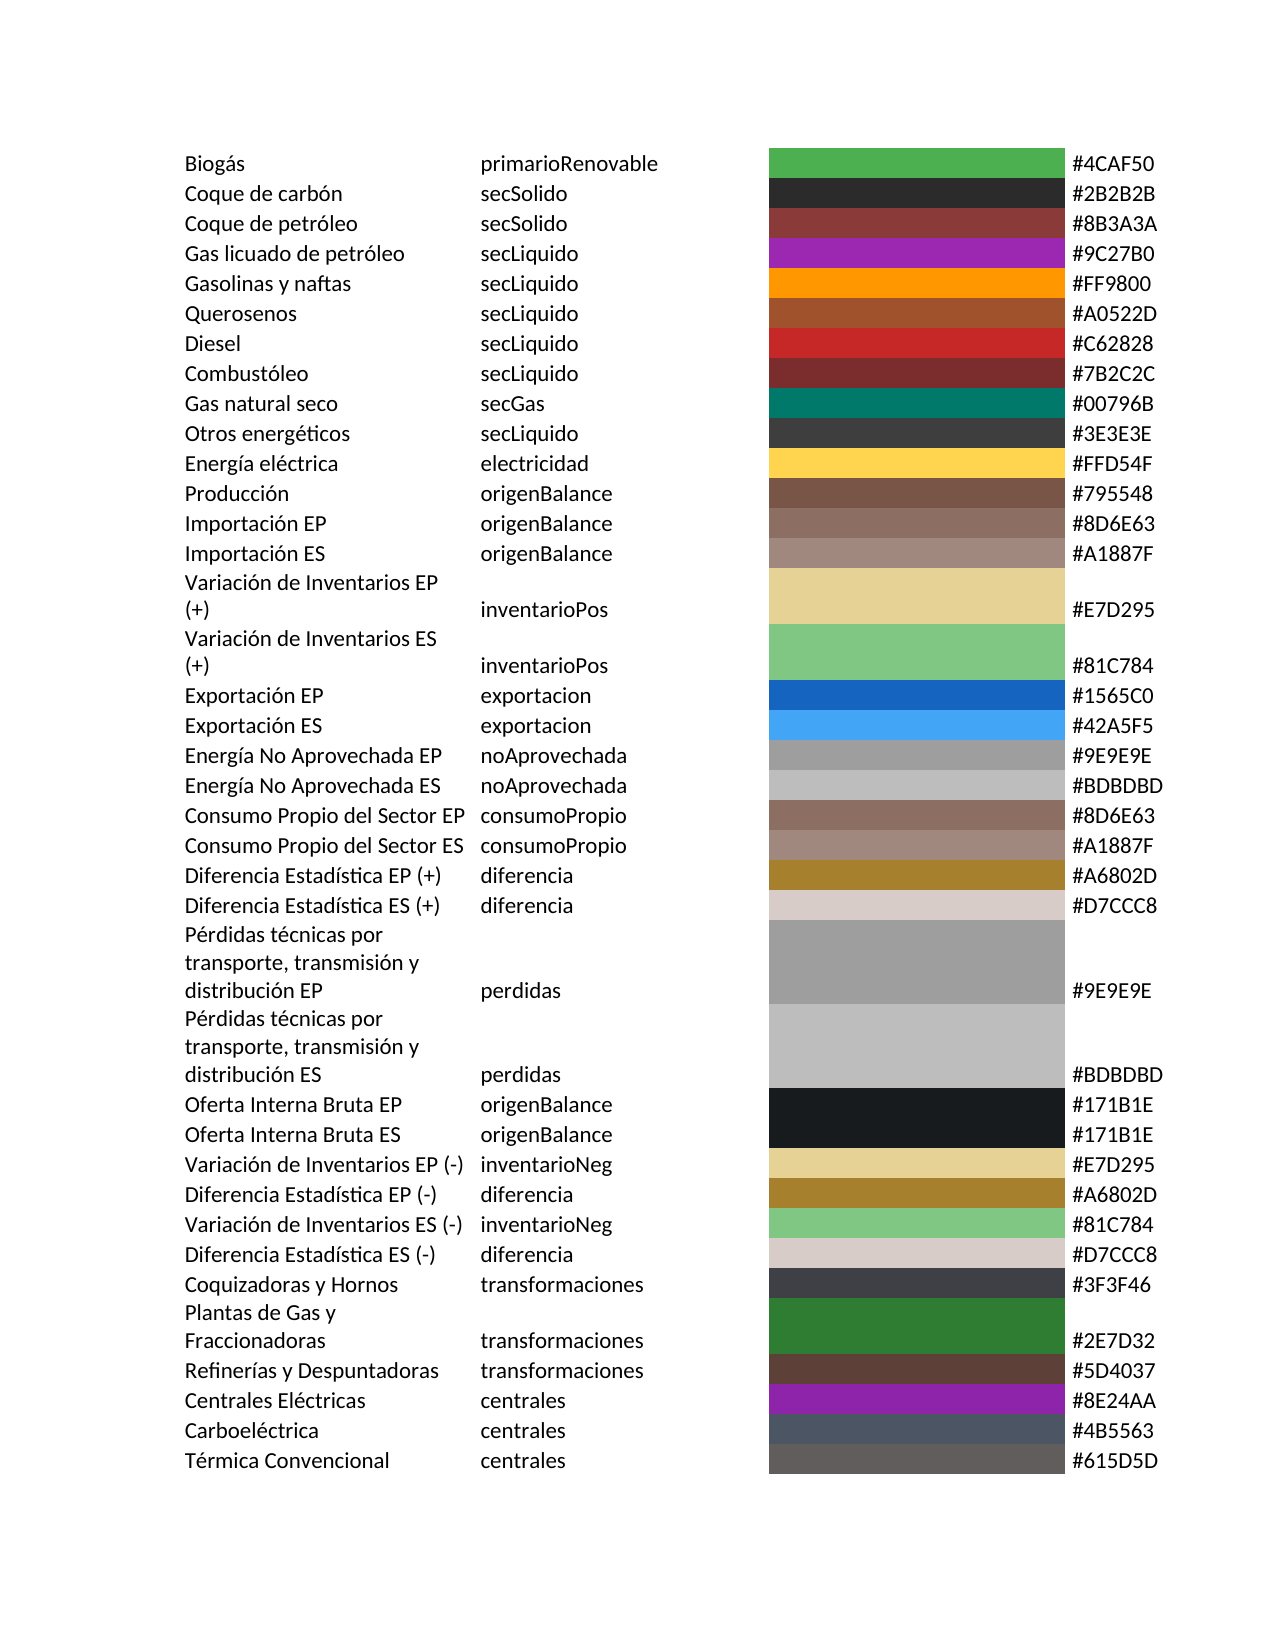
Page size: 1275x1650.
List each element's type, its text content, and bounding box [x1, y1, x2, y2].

table_cell exportacion [473, 710, 769, 740]
table_cell #4CAF50 [1065, 148, 1275, 178]
table_cell [769, 1444, 1065, 1474]
table_cell [769, 418, 1065, 448]
table_cell centrales [473, 1384, 769, 1414]
table_cell Variación de Inventarios ES (+) [177, 624, 473, 680]
table_cell #9E9E9E [1065, 740, 1275, 770]
table_cell Coque de petróleo [177, 208, 473, 238]
table_cell [769, 208, 1065, 238]
table_cell electricidad [473, 448, 769, 478]
table_cell Combustóleo [177, 358, 473, 388]
table_cell origenBalance [473, 478, 769, 508]
table_cell Consumo Propio del Sector EP [177, 800, 473, 830]
table_cell Diferencia Estadística ES (+) [177, 890, 473, 920]
table_cell centrales [473, 1414, 769, 1444]
table_cell secLiquido [473, 358, 769, 388]
table_cell #A0522D [1065, 298, 1275, 328]
table_cell Centrales Eléctricas [177, 1384, 473, 1414]
table_cell Diferencia Estadística EP (-) [177, 1178, 473, 1208]
table_cell [769, 1118, 1065, 1148]
table_cell Gas licuado de petróleo [177, 238, 473, 268]
table_cell [769, 770, 1065, 800]
table_cell Importación EP [177, 508, 473, 538]
table_cell transformaciones [473, 1354, 769, 1384]
table_cell Importación ES [177, 538, 473, 568]
table_cell [769, 178, 1065, 208]
table_cell #A6802D [1065, 1178, 1275, 1208]
table_cell [769, 1238, 1065, 1268]
table_cell Energía eléctrica [177, 448, 473, 478]
table_cell Energía No Aprovechada ES [177, 770, 473, 800]
table_cell inventarioNeg [473, 1148, 769, 1178]
table_cell [769, 538, 1065, 568]
table_cell noAprovechada [473, 770, 769, 800]
table_cell [769, 1384, 1065, 1414]
table_cell consumoPropio [473, 800, 769, 830]
table_cell #BDBDBD [1065, 770, 1275, 800]
table_cell #3E3E3E [1065, 418, 1275, 448]
table_cell secSolido [473, 178, 769, 208]
table_cell #8D6E63 [1065, 800, 1275, 830]
table_cell [769, 448, 1065, 478]
table_cell [769, 508, 1065, 538]
table_cell #A1887F [1065, 830, 1275, 860]
table_cell #3F3F46 [1065, 1268, 1275, 1298]
table_cell Exportación ES [177, 710, 473, 740]
table_cell #E7D295 [1065, 1148, 1275, 1178]
table_cell #81C784 [1065, 624, 1275, 680]
table_cell Otros energéticos [177, 418, 473, 448]
table_cell diferencia [473, 1178, 769, 1208]
table_cell Térmica Convencional [177, 1444, 473, 1474]
table_cell #2E7D32 [1065, 1298, 1275, 1354]
table_cell [769, 1354, 1065, 1384]
table_cell Gasolinas y naftas [177, 268, 473, 298]
table_cell secLiquido [473, 418, 769, 448]
table_cell [769, 478, 1065, 508]
table_cell [769, 148, 1065, 178]
table_cell transformaciones [473, 1268, 769, 1298]
table_cell Oferta Interna Bruta EP [177, 1088, 473, 1118]
table_cell Carboeléctrica [177, 1414, 473, 1444]
table_cell #2B2B2B [1065, 178, 1275, 208]
table_cell #615D5D [1065, 1444, 1275, 1474]
table_cell #BDBDBD [1065, 1004, 1275, 1088]
table_cell Biogás [177, 148, 473, 178]
table_cell [769, 1208, 1065, 1238]
table_cell secLiquido [473, 268, 769, 298]
table_cell Exportación EP [177, 680, 473, 710]
table_cell [769, 1268, 1065, 1298]
table_cell [769, 1414, 1065, 1444]
table_cell [769, 920, 1065, 1004]
table_cell #9C27B0 [1065, 238, 1275, 268]
table_cell centrales [473, 1444, 769, 1474]
table_cell #D7CCC8 [1065, 1238, 1275, 1268]
table_cell #81C784 [1065, 1208, 1275, 1238]
table_cell [769, 890, 1065, 920]
table_cell #4B5563 [1065, 1414, 1275, 1444]
table_cell #795548 [1065, 478, 1275, 508]
table_cell [769, 830, 1065, 860]
table_cell Pérdidas técnicas por transporte, transmisión y distribución EP [177, 920, 473, 1004]
table_cell Querosenos [177, 298, 473, 328]
table_cell inventarioPos [473, 624, 769, 680]
table_cell Pérdidas técnicas por transporte, transmisión y distribución ES [177, 1004, 473, 1088]
table_cell #FF9800 [1065, 268, 1275, 298]
table_cell Variación de Inventarios ES (-) [177, 1208, 473, 1238]
table_cell diferencia [473, 890, 769, 920]
table_cell Energía No Aprovechada EP [177, 740, 473, 770]
table_cell Variación de Inventarios EP (+) [177, 568, 473, 624]
table_cell #D7CCC8 [1065, 890, 1275, 920]
table_cell #5D4037 [1065, 1354, 1275, 1384]
table_cell [769, 298, 1065, 328]
table_cell [769, 1088, 1065, 1118]
table_cell secSolido [473, 208, 769, 238]
table_cell perdidas [473, 920, 769, 1004]
table_cell #8B3A3A [1065, 208, 1275, 238]
table_cell primarioRenovable [473, 148, 769, 178]
table_cell perdidas [473, 1004, 769, 1088]
table_cell #E7D295 [1065, 568, 1275, 624]
table_cell #C62828 [1065, 328, 1275, 358]
table_cell consumoPropio [473, 830, 769, 860]
table_cell secLiquido [473, 298, 769, 328]
table_cell Producción [177, 478, 473, 508]
table_cell [769, 568, 1065, 624]
table_cell inventarioNeg [473, 1208, 769, 1238]
table_cell origenBalance [473, 1088, 769, 1118]
table_cell Consumo Propio del Sector ES [177, 830, 473, 860]
table_cell #FFD54F [1065, 448, 1275, 478]
table_cell #9E9E9E [1065, 920, 1275, 1004]
table_cell origenBalance [473, 1118, 769, 1148]
table_cell Variación de Inventarios EP (-) [177, 1148, 473, 1178]
table_cell Diferencia Estadística EP (+) [177, 860, 473, 890]
table_cell [769, 1004, 1065, 1088]
table_cell [769, 388, 1065, 418]
table_cell [769, 800, 1065, 830]
table_cell #171B1E [1065, 1118, 1275, 1148]
table_cell Refinerías y Despuntadoras [177, 1354, 473, 1384]
table_cell #A6802D [1065, 860, 1275, 890]
table_cell #1565C0 [1065, 680, 1275, 710]
table_cell [769, 268, 1065, 298]
table_cell origenBalance [473, 508, 769, 538]
table_cell [769, 1148, 1065, 1178]
table_cell diferencia [473, 1238, 769, 1268]
table_cell Gas natural seco [177, 388, 473, 418]
table_cell #171B1E [1065, 1088, 1275, 1118]
table_cell secLiquido [473, 328, 769, 358]
table_cell [769, 238, 1065, 268]
table_cell noAprovechada [473, 740, 769, 770]
table_cell Coquizadoras y Hornos [177, 1268, 473, 1298]
table_cell origenBalance [473, 538, 769, 568]
table_cell [769, 1298, 1065, 1354]
table_cell #A1887F [1065, 538, 1275, 568]
table_cell #7B2C2C [1065, 358, 1275, 388]
table_cell [769, 740, 1065, 770]
table_cell [769, 358, 1065, 388]
table_cell secGas [473, 388, 769, 418]
table_cell [769, 624, 1065, 680]
table_cell [769, 860, 1065, 890]
table_cell Diferencia Estadística ES (-) [177, 1238, 473, 1268]
table_cell exportacion [473, 680, 769, 710]
table_cell Plantas de Gas y Fraccionadoras [177, 1298, 473, 1354]
table_cell diferencia [473, 860, 769, 890]
table_cell [769, 328, 1065, 358]
table_cell [769, 680, 1065, 710]
table_cell secLiquido [473, 238, 769, 268]
table_cell #8D6E63 [1065, 508, 1275, 538]
table_cell transformaciones [473, 1298, 769, 1354]
table_cell #00796B [1065, 388, 1275, 418]
table_cell #42A5F5 [1065, 710, 1275, 740]
table_cell [769, 710, 1065, 740]
table_cell Diesel [177, 328, 473, 358]
table_cell inventarioPos [473, 568, 769, 624]
table_cell Oferta Interna Bruta ES [177, 1118, 473, 1148]
table_cell [769, 1178, 1065, 1208]
table_cell #8E24AA [1065, 1384, 1275, 1414]
table_cell Coque de carbón [177, 178, 473, 208]
